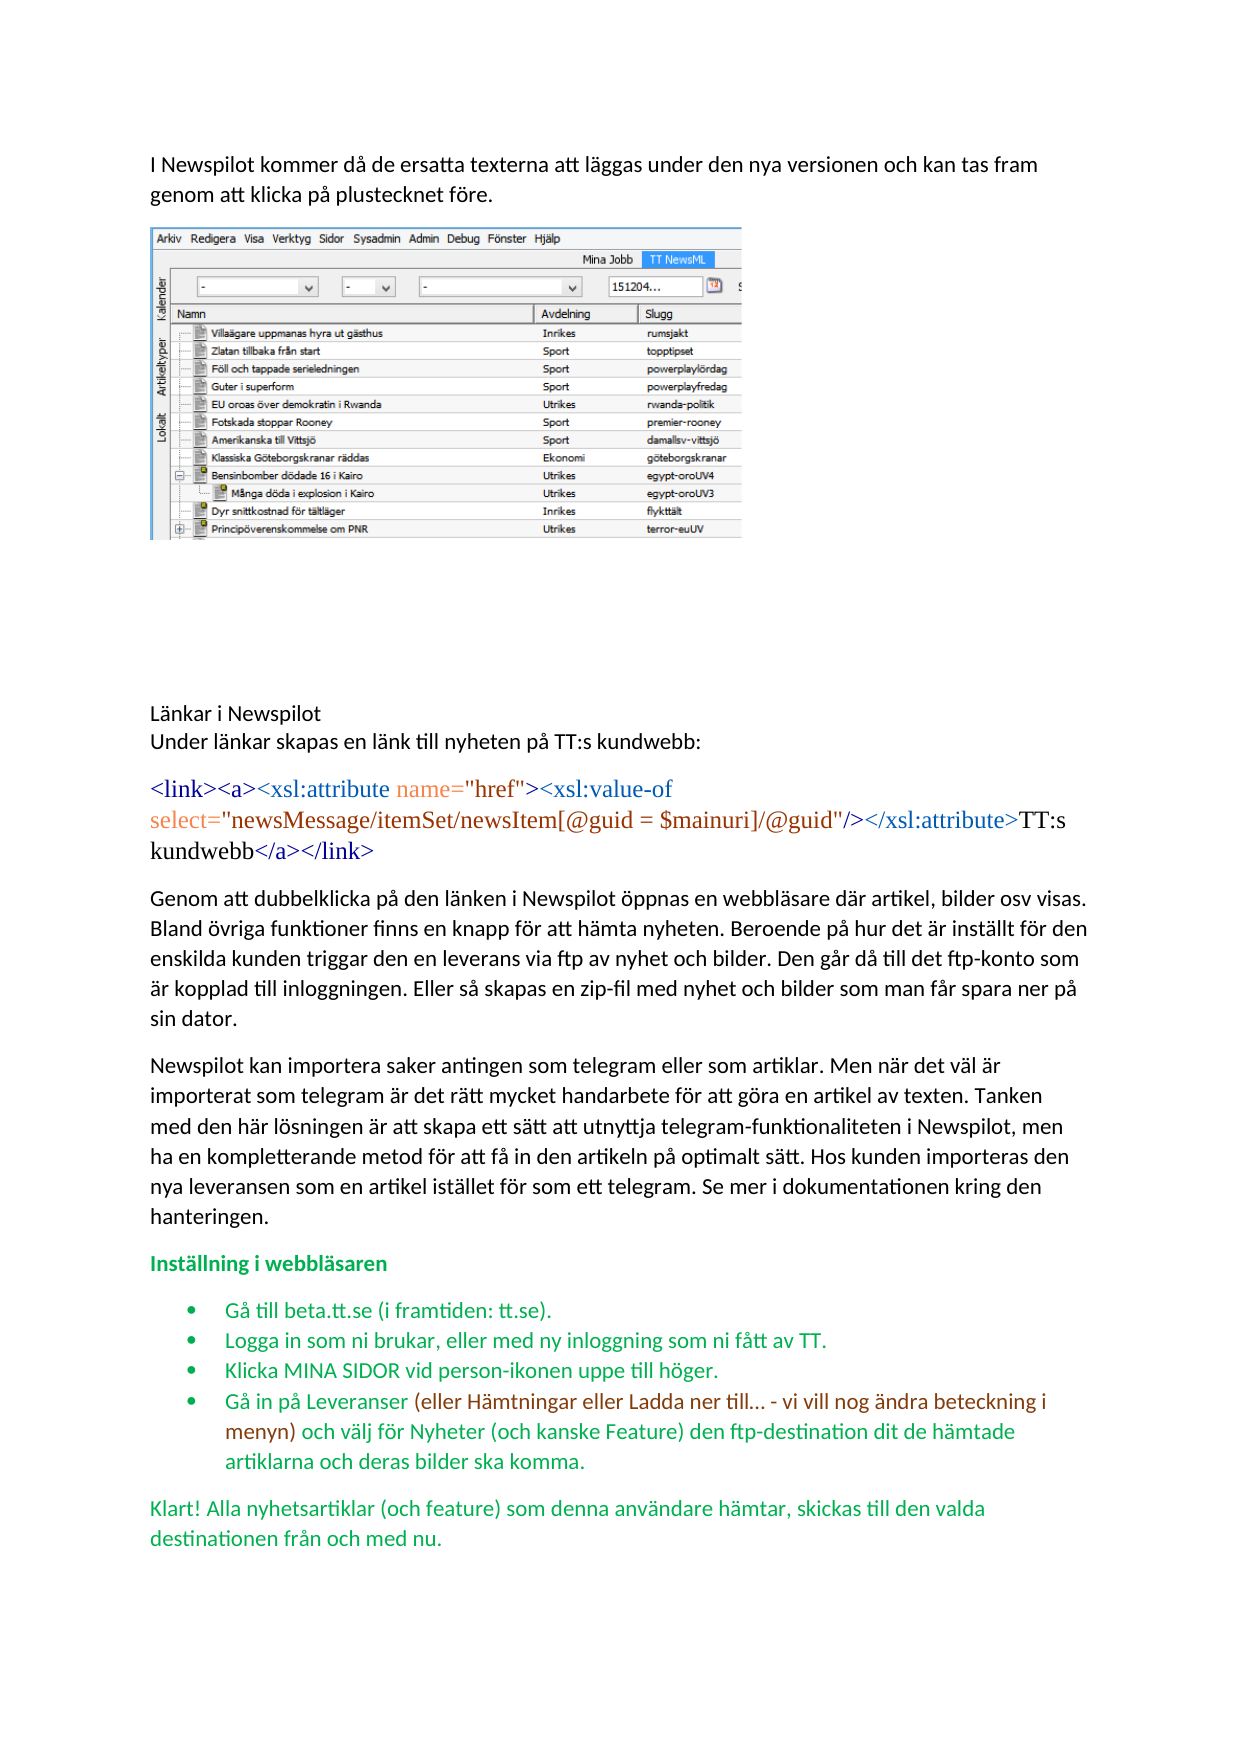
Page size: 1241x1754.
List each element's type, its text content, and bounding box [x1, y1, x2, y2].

text Genom att dubbelklicka på den länken i Newspilot öppnas en webbläsare där artikel, bilder osv visas. Bland övriga funktioner finns en knapp för att hämta nyheten. Beroende på hur det är inställt för den enskilda kunden triggar den en leverans via ftp av nyhet och bilder. Den går då till det ftp-konto som är kopplad till inloggningen. Eller så skapas en zip-fil med nyhet och bilder som man får spara ner på sin dator. [150, 884, 1090, 1033]
picture [150, 227, 742, 540]
text I Newspilot kommer då de ersatta texterna att läggas under den nya versionen och kan tas fram genom att klicka på plustecknet före. [150, 150, 1090, 208]
text <link><a><xsl:attribute name="href"><xsl:value-of select="newsMessage/itemSet/newsItem[@guid = $mainuri]/@guid"/></xsl:attribute>TT:s kundwebb</a></link> [150, 774, 1090, 865]
text Inställning i webbläsaren [150, 1249, 1090, 1277]
text Klart! Alla nyhetsartiklar (och feature) som denna användare hämtar, skickas till den valda destinationen från och med nu. [150, 1494, 1090, 1552]
text Under länkar skapas en länk till nyheten på TT:s kundwebb: [150, 727, 1090, 755]
list Logga in som ni brukar, eller med ny inloggning som ni fått av TT. [187, 1326, 1090, 1354]
text Newspilot kan importera saker antingen som telegram eller som artiklar. Men när det väl är importerat som telegram är det rätt mycket handarbete för att göra en artikel av texten. Tanken med den här lösningen är att skapa ett sätt att utnyttja telegram-funktionaliteten i Newspilot, men ha en kompletterande metod för att få in den artikeln på optimalt sätt. Hos kunden importeras den nya leveransen som en artikel istället för som ett telegram. Se mer i dokumentationen kring den hanteringen. [150, 1051, 1090, 1231]
list Gå till beta.tt.se (i framtiden: tt.se). [187, 1296, 1090, 1324]
list Gå in på Leveranser (eller Hämtningar eller Ladda ner till… - vi vill nog ändra beteckning i menyn) och välj för Nyheter (och kanske Feature) den ftp-destination dit de hämtade artiklarna och deras bilder ska komma. [187, 1387, 1090, 1475]
text Länkar i Newspilot [150, 699, 1090, 727]
list Klicka MINA SIDOR vid person-ikonen uppe till höger. [187, 1357, 1090, 1385]
